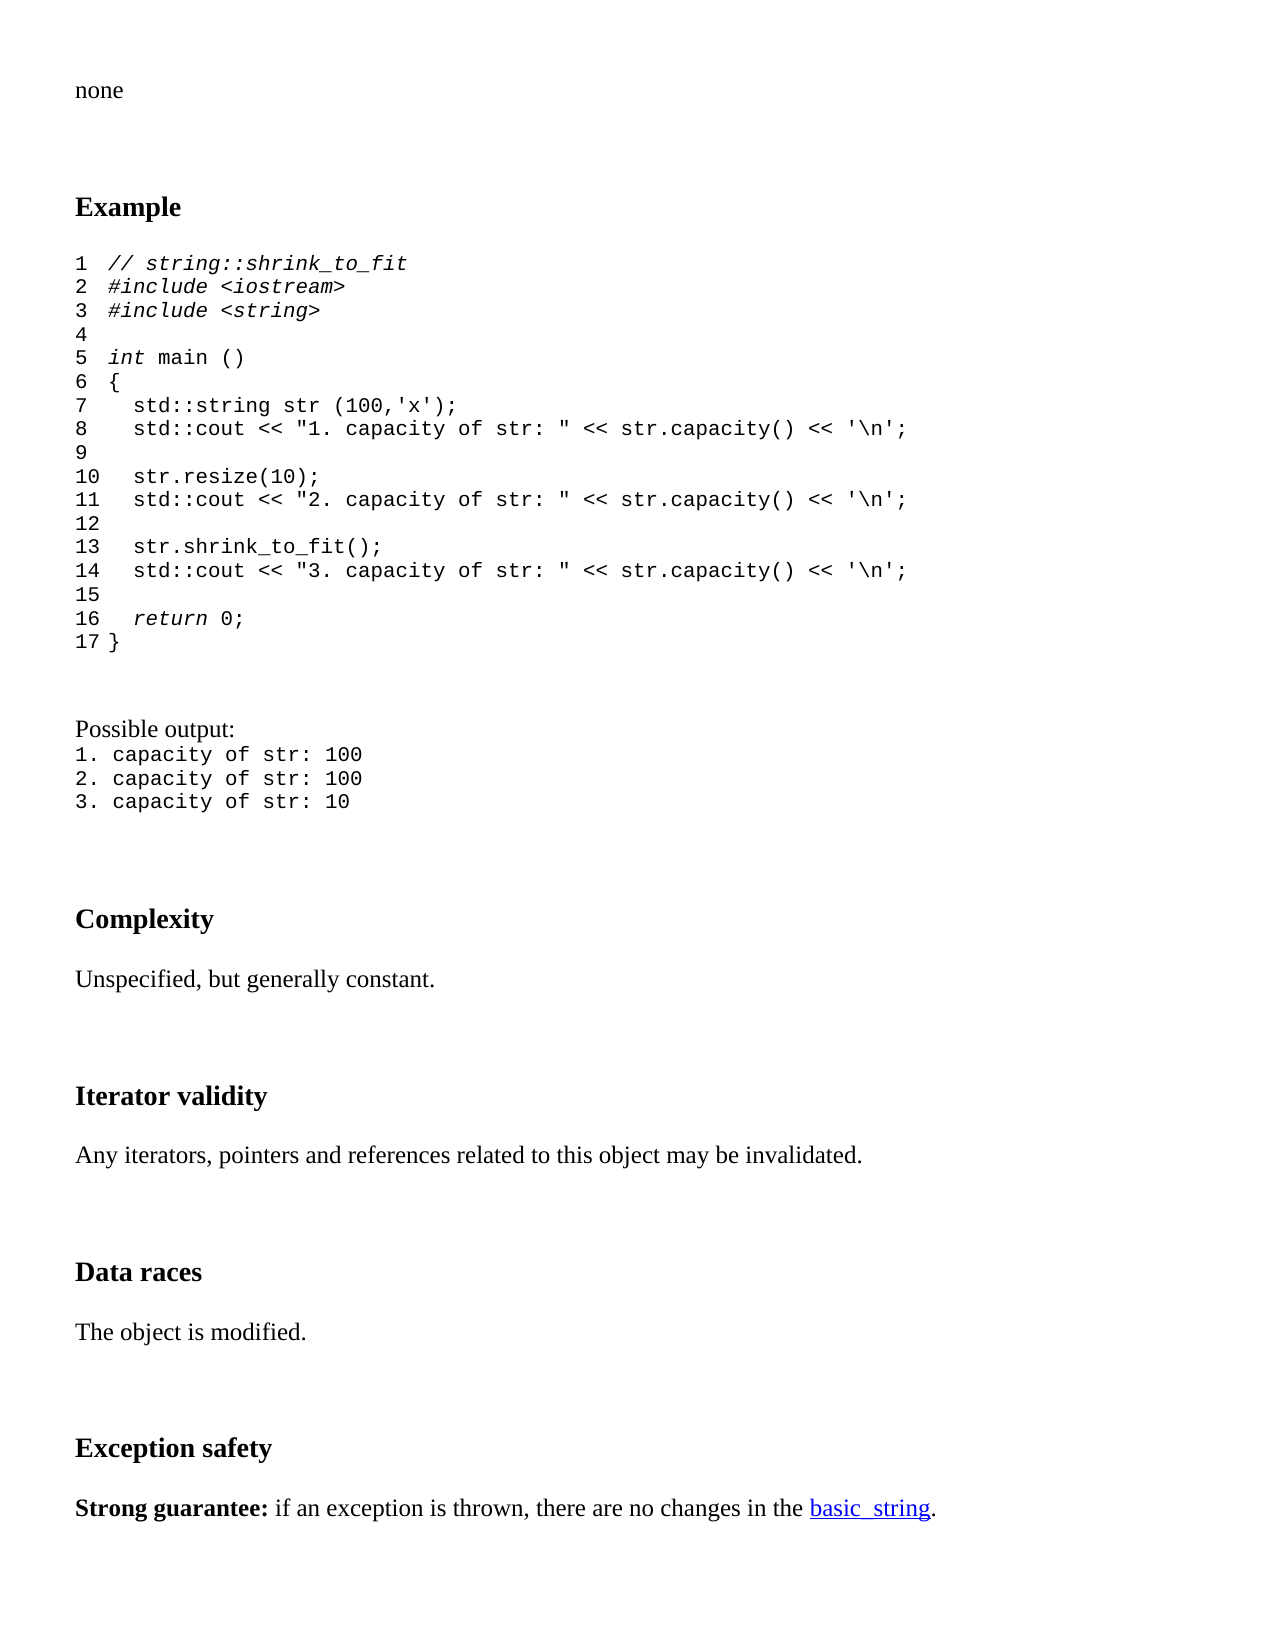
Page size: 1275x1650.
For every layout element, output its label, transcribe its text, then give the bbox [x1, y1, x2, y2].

text Iterator validity [75, 1079, 1200, 1111]
table_header // string::shrink_to_fit #include <iostream> #include <string> int main () { std::string str (100,'x'); std::cout << "1. capacity of str: " << str.capacity() << '\n'; str.resize(10); std::cout << "2. capacity of str: " << str.capacity() << '\n'; str.shrink_to_fit(); std::cout << "3. capacity of str: " << str.capacity() << '\n'; return 0; } [106, 251, 914, 656]
text Data races [75, 1255, 1200, 1287]
table_header 1. capacity of str: 100 2. capacity of str: 100 3. capacity of str: 10 [74, 743, 370, 817]
text Unspecified, but generally constant. [75, 964, 1200, 1050]
table_header 1 2 3 4 5 6 7 8 9 10 11 12 13 14 15 16 17 [74, 251, 106, 656]
text Any iterators, pointers and references related to this object may be invalidated. [75, 1140, 1200, 1226]
text none [75, 75, 1200, 161]
text The object is modified. [75, 1317, 1200, 1402]
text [75, 1493, 1200, 1555]
text Possible output: [75, 656, 1200, 743]
text Exception safety [75, 1431, 1200, 1464]
text Example [75, 190, 1200, 222]
text Complexity [75, 903, 1200, 935]
